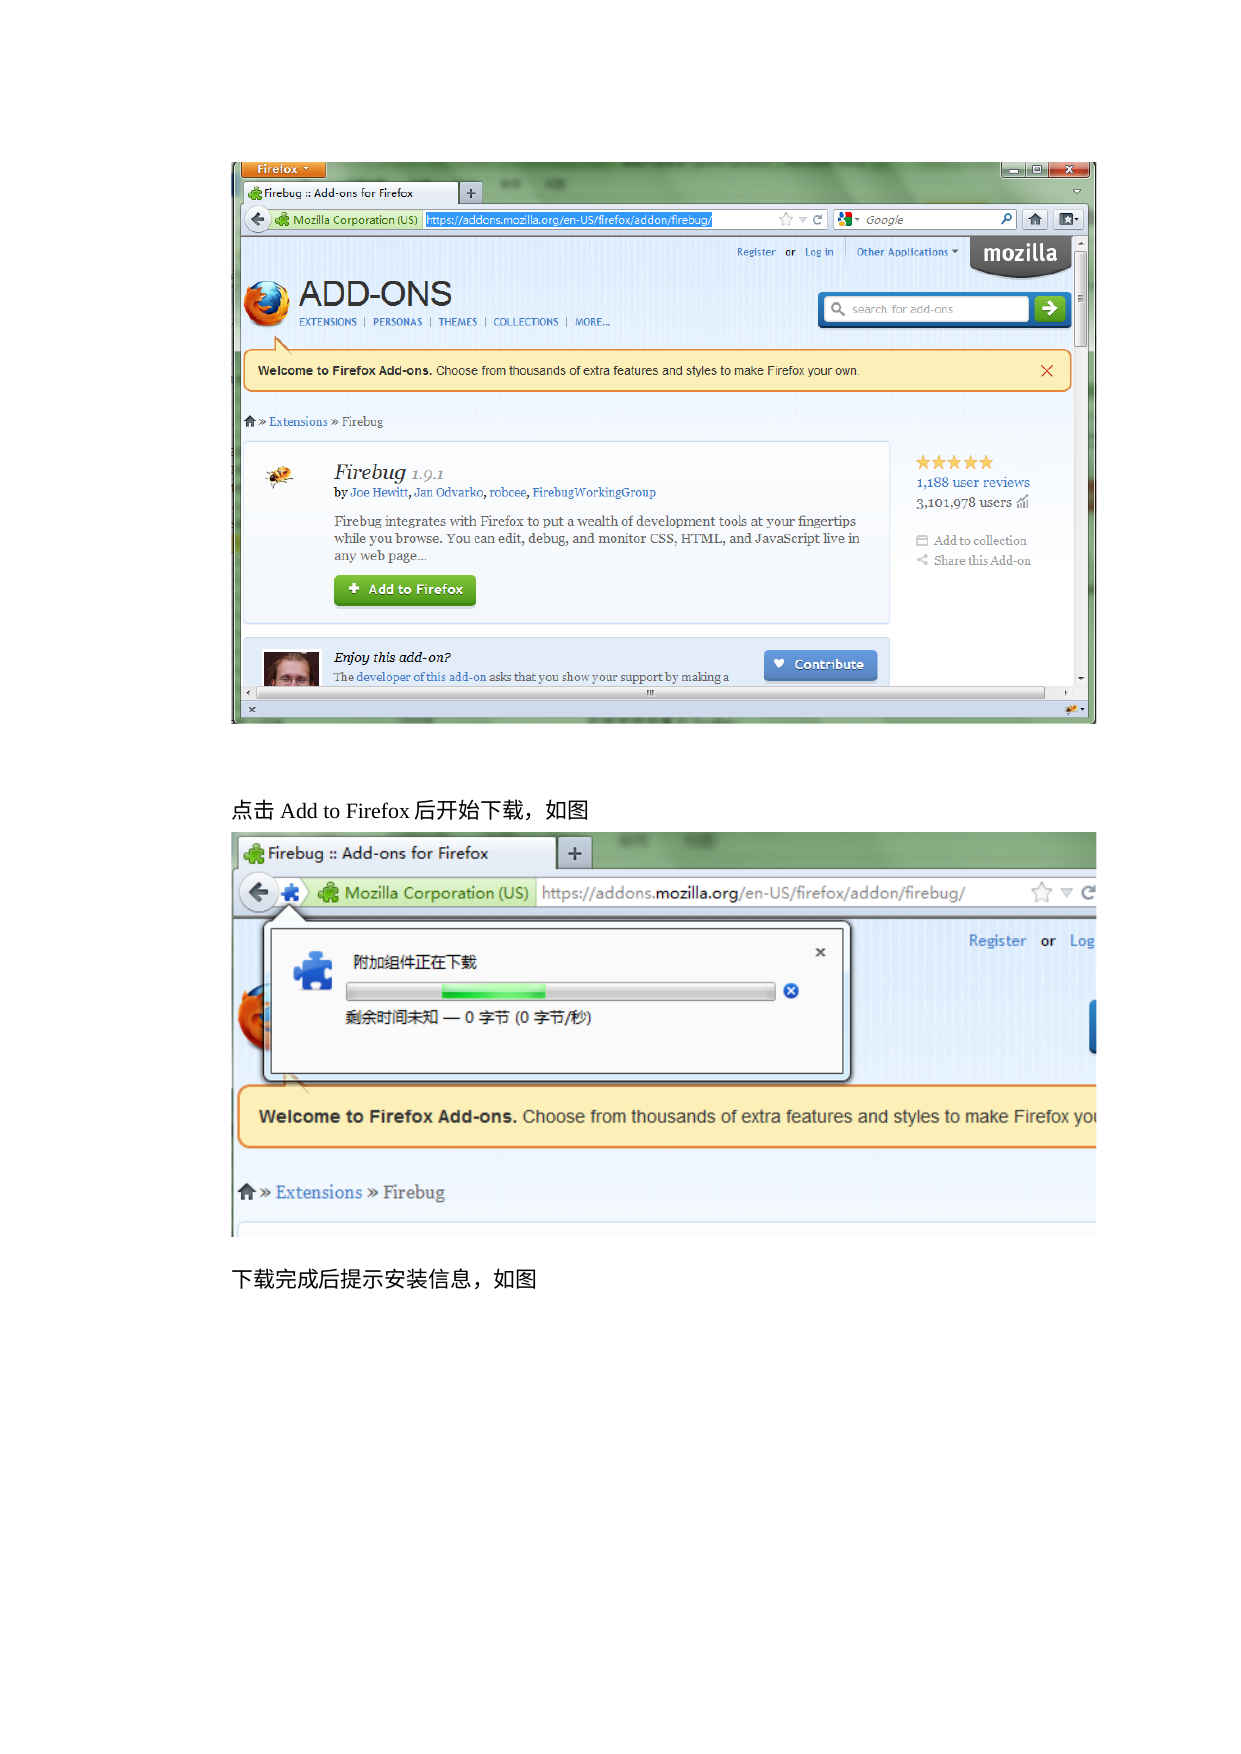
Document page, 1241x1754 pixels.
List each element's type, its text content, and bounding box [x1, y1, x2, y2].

text 点击 Add to Firefox后开始下载，如图 [187, 792, 1053, 825]
picture [231, 832, 1097, 1237]
picture [231, 162, 1097, 724]
text 下载完成后提示安装信息，如图 [187, 1262, 1053, 1294]
